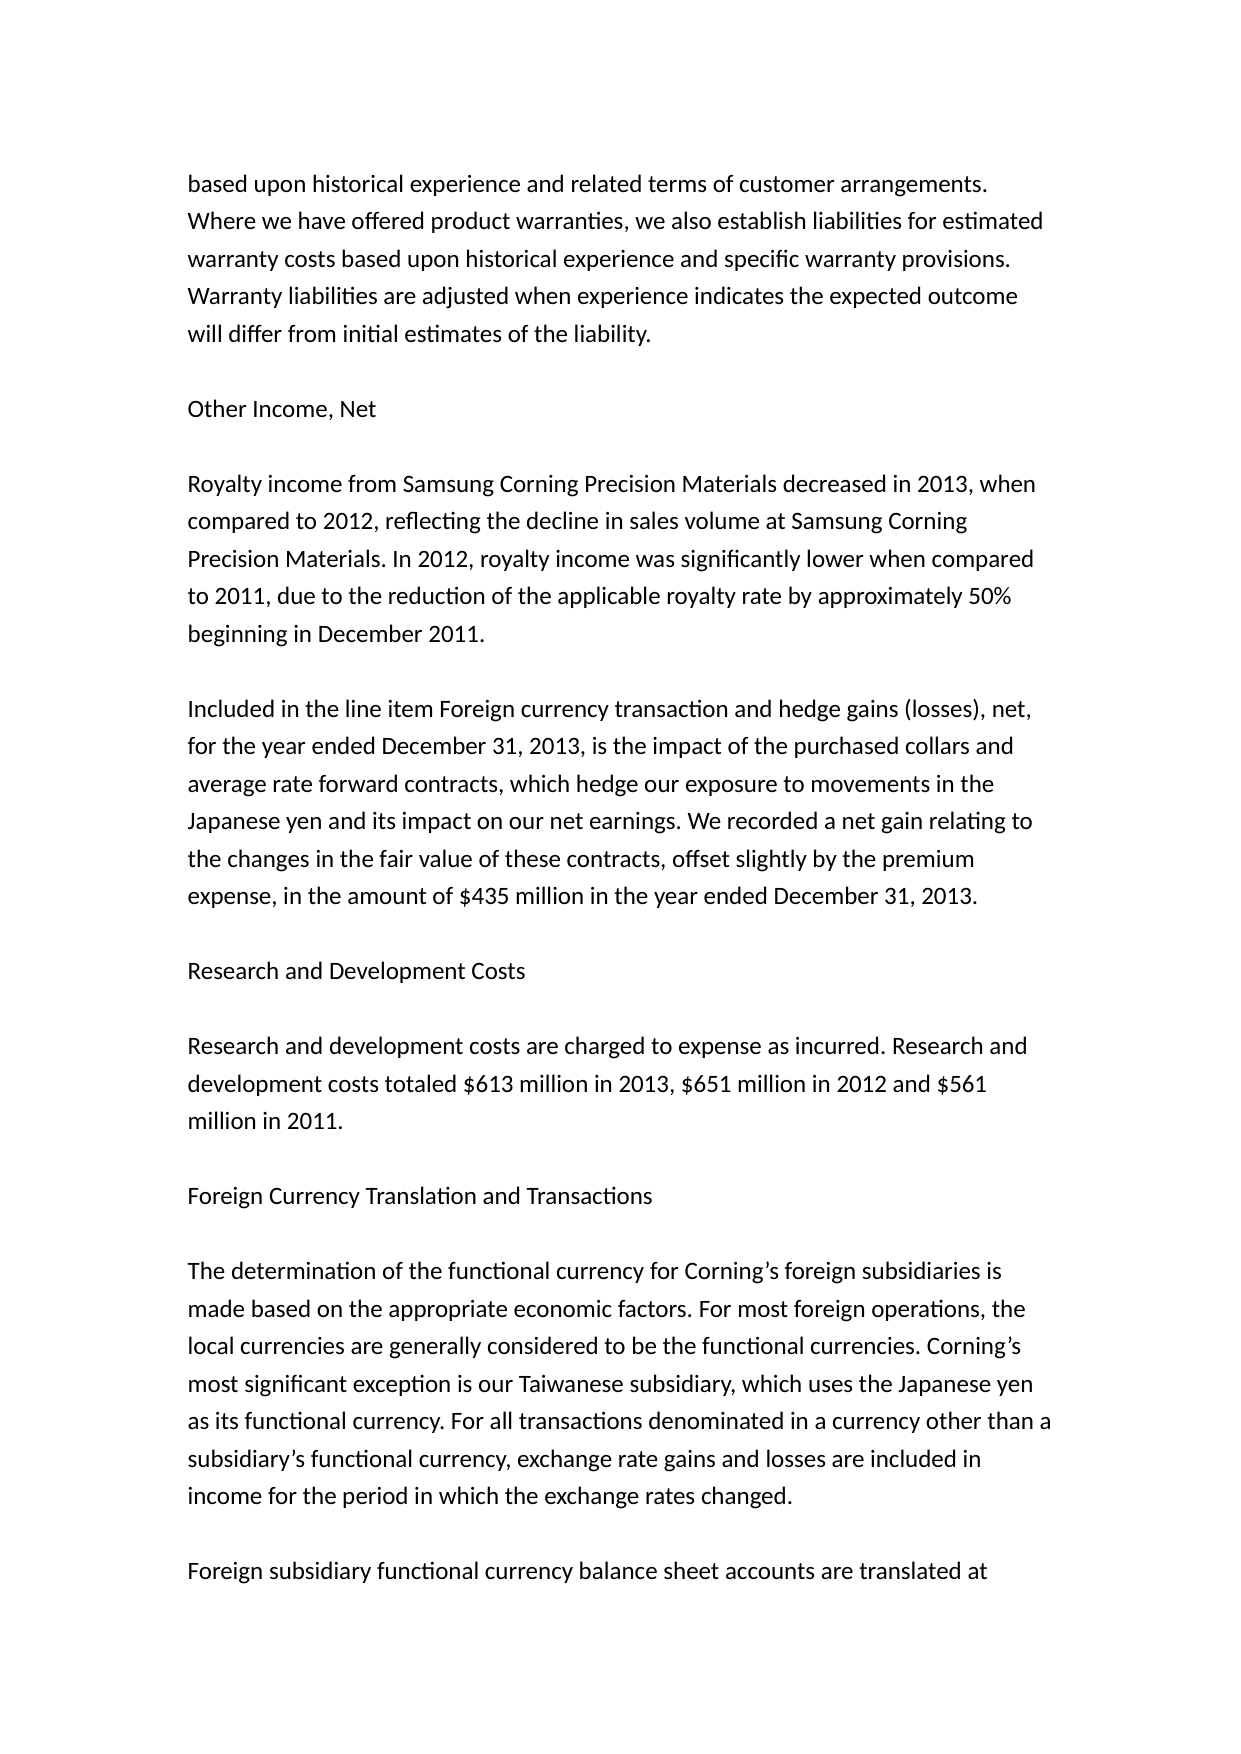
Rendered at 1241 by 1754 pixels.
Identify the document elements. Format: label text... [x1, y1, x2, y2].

text The determination of the functional currency for Corning’s foreign subsidiaries is made based on the appropriate economic factors. For most foreign operations, the local currencies are generally considered to be the functional currencies. Corning’s most significant exception is our Taiwanese subsidiary, which uses the Japanese yen as its functional currency. For all transactions denominated in a currency other than a subsidiary’s functional currency, exchange rate gains and losses are included in income for the period in which the exchange rates changed. [187, 1252, 1053, 1514]
text Research and development costs are charged to expense as incurred. Research and development costs totaled $613 million in 2013, $651 million in 2012 and $561 million in 2011. [187, 1027, 1053, 1139]
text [187, 1552, 1053, 1589]
text Foreign Currency Translation and Transactions [187, 1177, 1053, 1214]
text Research and Development Costs [187, 952, 1053, 989]
text Royalty income from Samsung Corning Precision Materials decreased in 2013, when compared to 2012, reflecting the decline in sales volume at Samsung Corning Precision Materials. In 2012, royalty income was significantly lower when compared to 2011, due to the reduction of the applicable royalty rate by approximately 50% beginning in December 2011. [187, 464, 1053, 652]
text Included in the line item Foreign currency transaction and hedge gains (losses), net, for the year ended December 31, 2013, is the impact of the purchased collars and average rate forward contracts, which hedge our exposure to movements in the Japanese yen and its impact on our net earnings. We recorded a net gain relating to the changes in the fair value of these contracts, offset slightly by the premium expense, in the amount of $435 million in the year ended December 31, 2013. [187, 689, 1053, 914]
text Other Income, Net [187, 389, 1053, 427]
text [187, 164, 1053, 352]
